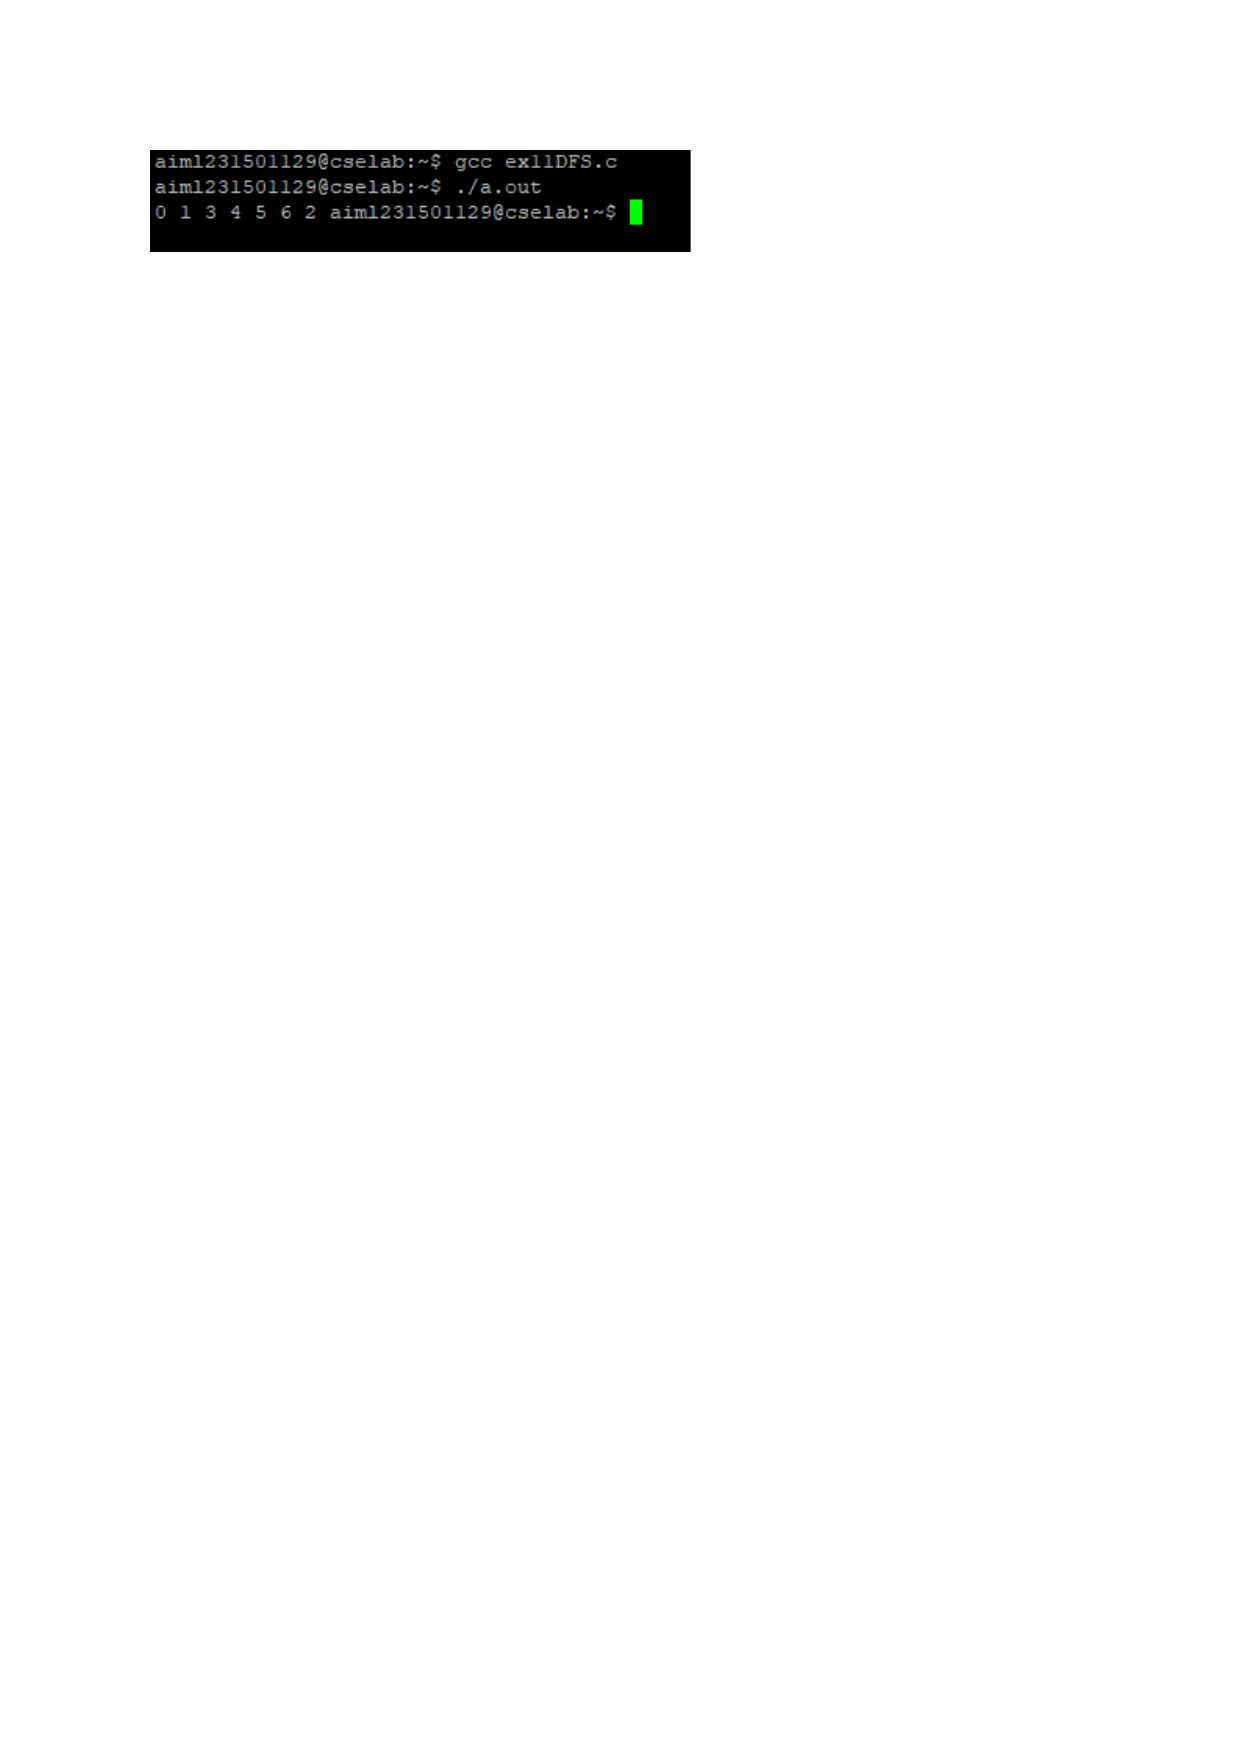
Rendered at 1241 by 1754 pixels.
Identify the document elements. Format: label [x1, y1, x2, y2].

picture [150, 150, 691, 252]
